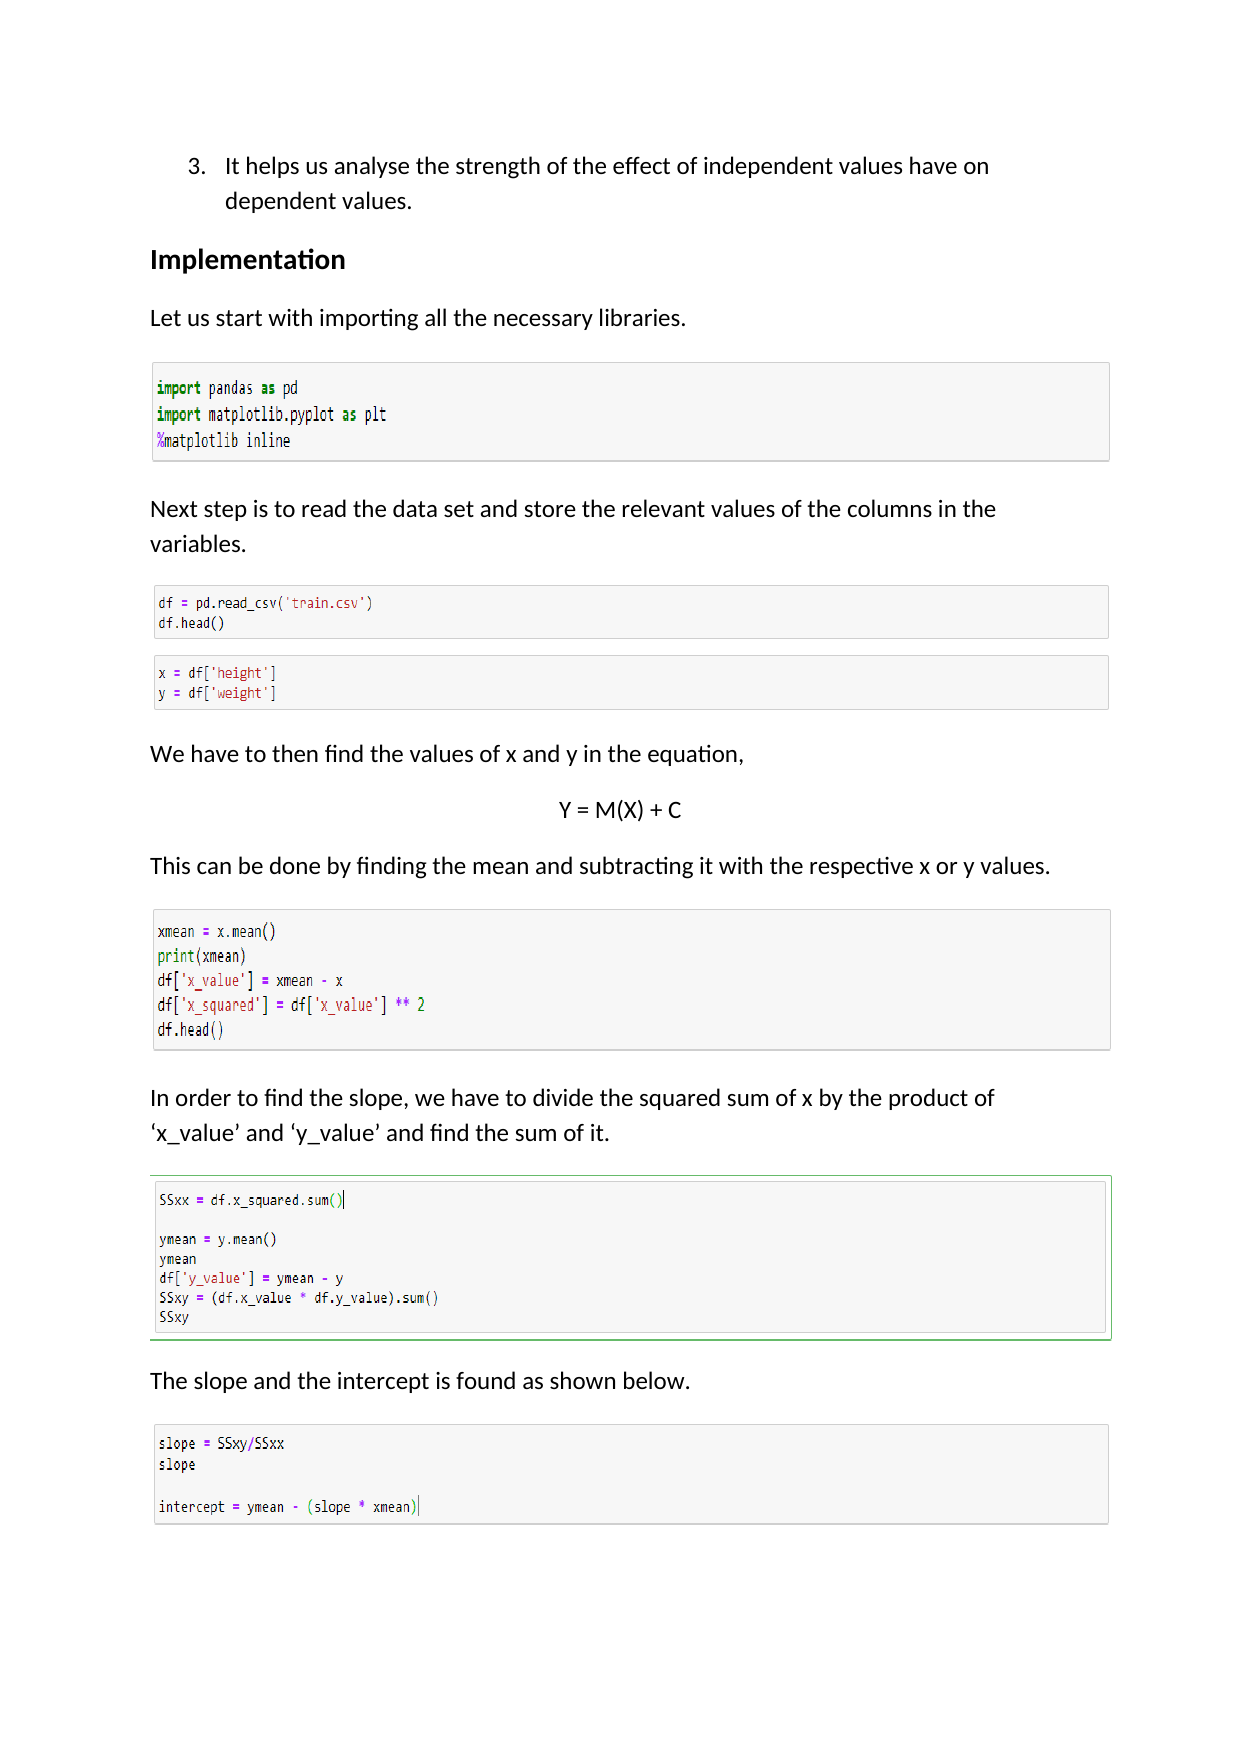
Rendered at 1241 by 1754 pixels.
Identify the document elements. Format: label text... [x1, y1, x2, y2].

picture [150, 1173, 1113, 1341]
picture [150, 905, 1113, 1058]
text We have to then find the values of x and y in the equation, [150, 738, 1090, 769]
text The slope and the intercept is found as shown below. [150, 1365, 1090, 1396]
picture [150, 1421, 1113, 1531]
text In order to find the slope, we have to divide the squared sum of x by the product of ‘x_value’ and ‘y_value’ and find the sum of it. [150, 1082, 1090, 1148]
picture [150, 358, 1113, 468]
list It helps us analyse the strength of the effect of independent values have on dependent values. [187, 150, 1090, 216]
text Next step is to read the data set and store the relevant values of the columns in the variables. [150, 493, 1090, 558]
text Let us start with importing all the necessary libraries. [150, 303, 1090, 333]
picture [150, 583, 1113, 714]
text Implementation [150, 241, 1090, 276]
text Y = M(X) + C [150, 794, 1090, 825]
text This can be done by finding the mean and subtracting it with the respective x or y values. [150, 850, 1090, 881]
